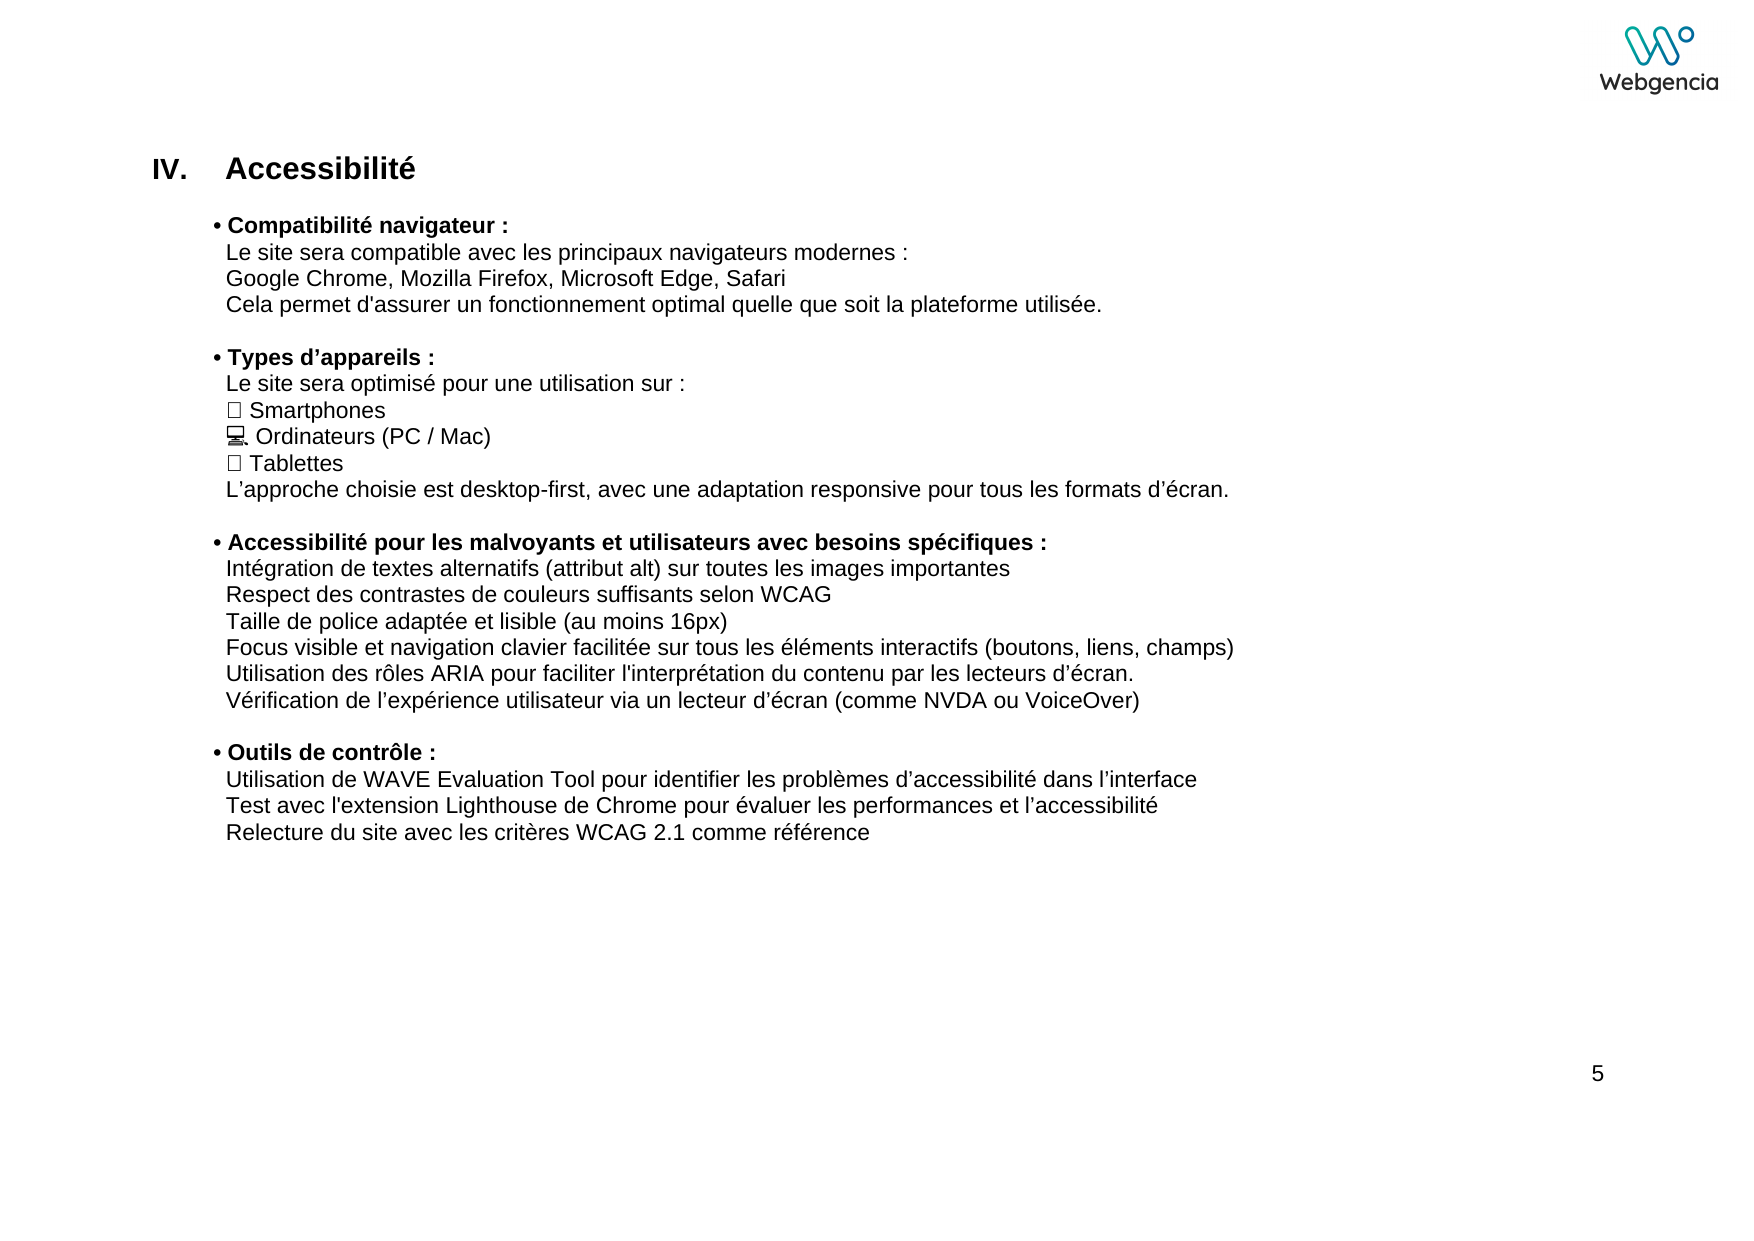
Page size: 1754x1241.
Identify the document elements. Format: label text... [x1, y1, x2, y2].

text Le site sera compatible avec les principaux navigateurs modernes : [187, 239, 1604, 265]
text Test avec l'extension Lighthouse de Chrome pour évaluer les performances et l’accessibilité [187, 792, 1604, 818]
text 📱 Smartphones [187, 397, 1604, 423]
text Utilisation des rôles ARIA pour faciliter l'interprétation du contenu par les lecteurs d’écran. [187, 660, 1604, 687]
text Taille de police adaptée et lisible (au moins 16px) [187, 608, 1604, 634]
text L’approche choisie est desktop-first, avec une adaptation responsive pour tous les formats d’écran. [187, 476, 1604, 502]
text Respect des contrastes de couleurs suffisants selon WCAG [187, 581, 1604, 608]
text Relecture du site avec les critères WCAG 2.1 comme référence [187, 818, 1604, 845]
text • Accessibilité pour les malvoyants et utilisateurs avec besoins spécifiques : [187, 528, 1604, 555]
text • Compatibilité navigateur : [187, 212, 1604, 239]
text Google Chrome, Mozilla Firefox, Microsoft Edge, Safari [187, 265, 1604, 291]
text Cela permet d'assurer un fonctionnement optimal quelle que soit la plateforme utilisée. [187, 291, 1604, 318]
text Focus visible et navigation clavier facilitée sur tous les éléments interactifs (boutons, liens, champs) [187, 634, 1604, 660]
text • Types d’appareils : [187, 344, 1604, 370]
text Utilisation de WAVE Evaluation Tool pour identifier les problèmes d’accessibilité dans l’interface [187, 766, 1604, 792]
text Le site sera optimisé pour une utilisation sur : [187, 370, 1604, 397]
subtitle Accessibilité [187, 150, 1604, 186]
text 📱 Tablettes [187, 449, 1604, 476]
text 💻 Ordinateurs (PC / Mac) [187, 423, 1604, 449]
text Vérification de l’expérience utilisateur via un lecteur d’écran (comme NVDA ou VoiceOver) [187, 687, 1604, 713]
text • Outils de contrôle : [187, 739, 1604, 766]
text Intégration de textes alternatifs (attribut alt) sur toutes les images importantes [187, 555, 1604, 581]
picture [1580, 20, 1739, 101]
